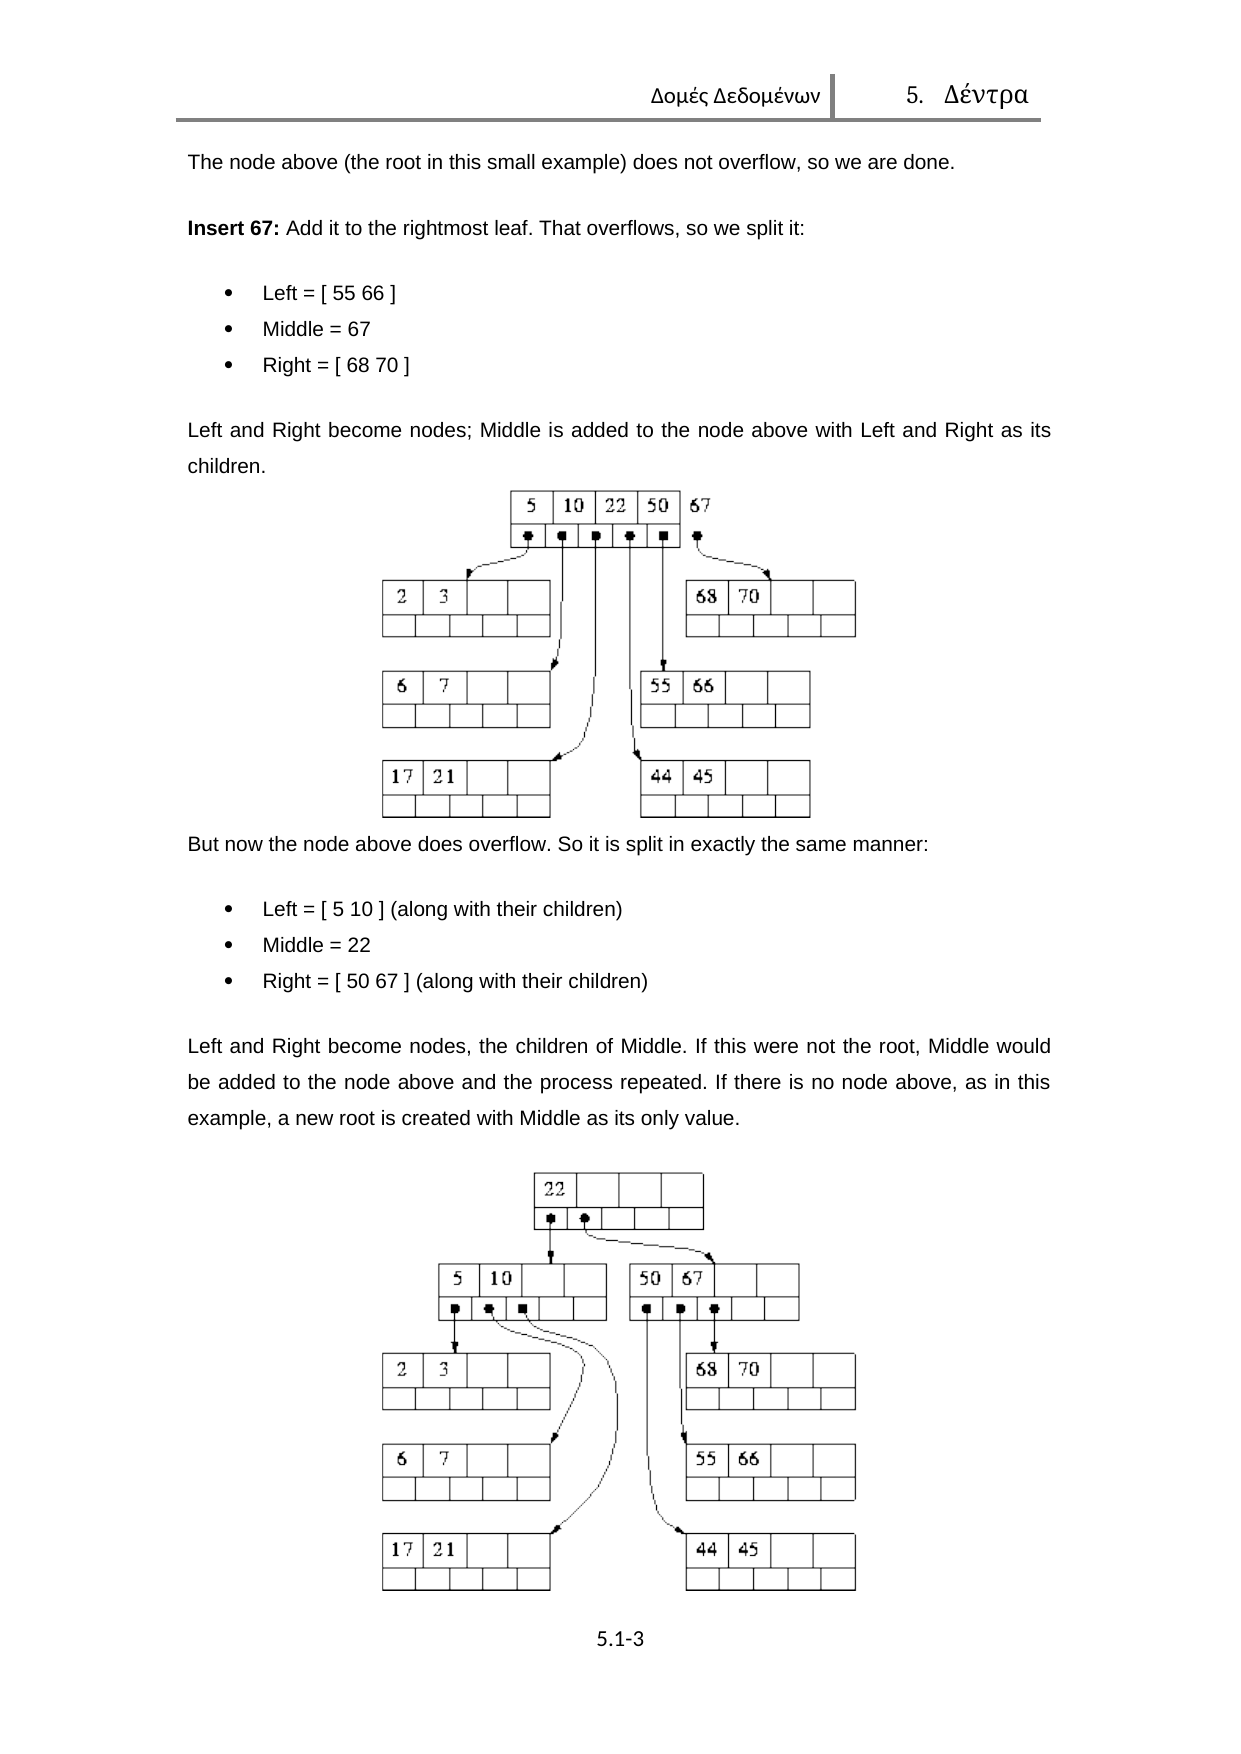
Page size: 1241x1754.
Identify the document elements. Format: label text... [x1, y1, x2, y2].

list Middle = 22 [225, 933, 1053, 957]
list Left = [ 55 66 ] [225, 280, 1053, 304]
text Left and Right become nodes, the children of Middle. If this were not the root, Middle would be added to the node above and the process repeated. If there is no node above, as in this example, a new root is created with Middle as its only value. [187, 1034, 1053, 1130]
list Right = [ 68 70 ] [225, 352, 1053, 377]
list Right = [ 50 67 ] (along with their children) [225, 969, 1053, 993]
list Middle = 67 [225, 316, 1053, 341]
text But now the node above does overflow. So it is split in exactly the same manner: [187, 832, 1053, 856]
text The node above (the root in this small example) does not overflow, so we are done. [187, 150, 1053, 174]
picture [382, 1171, 858, 1591]
text Insert 67: Add it to the rightmost leaf. That overflows, so we split it: [187, 215, 1053, 239]
text Left and Right become nodes; Middle is added to the node above with Left and Right as its children. [187, 418, 1053, 478]
picture [382, 489, 858, 818]
list Left = [ 5 10 ] (along with their children) [225, 897, 1053, 921]
